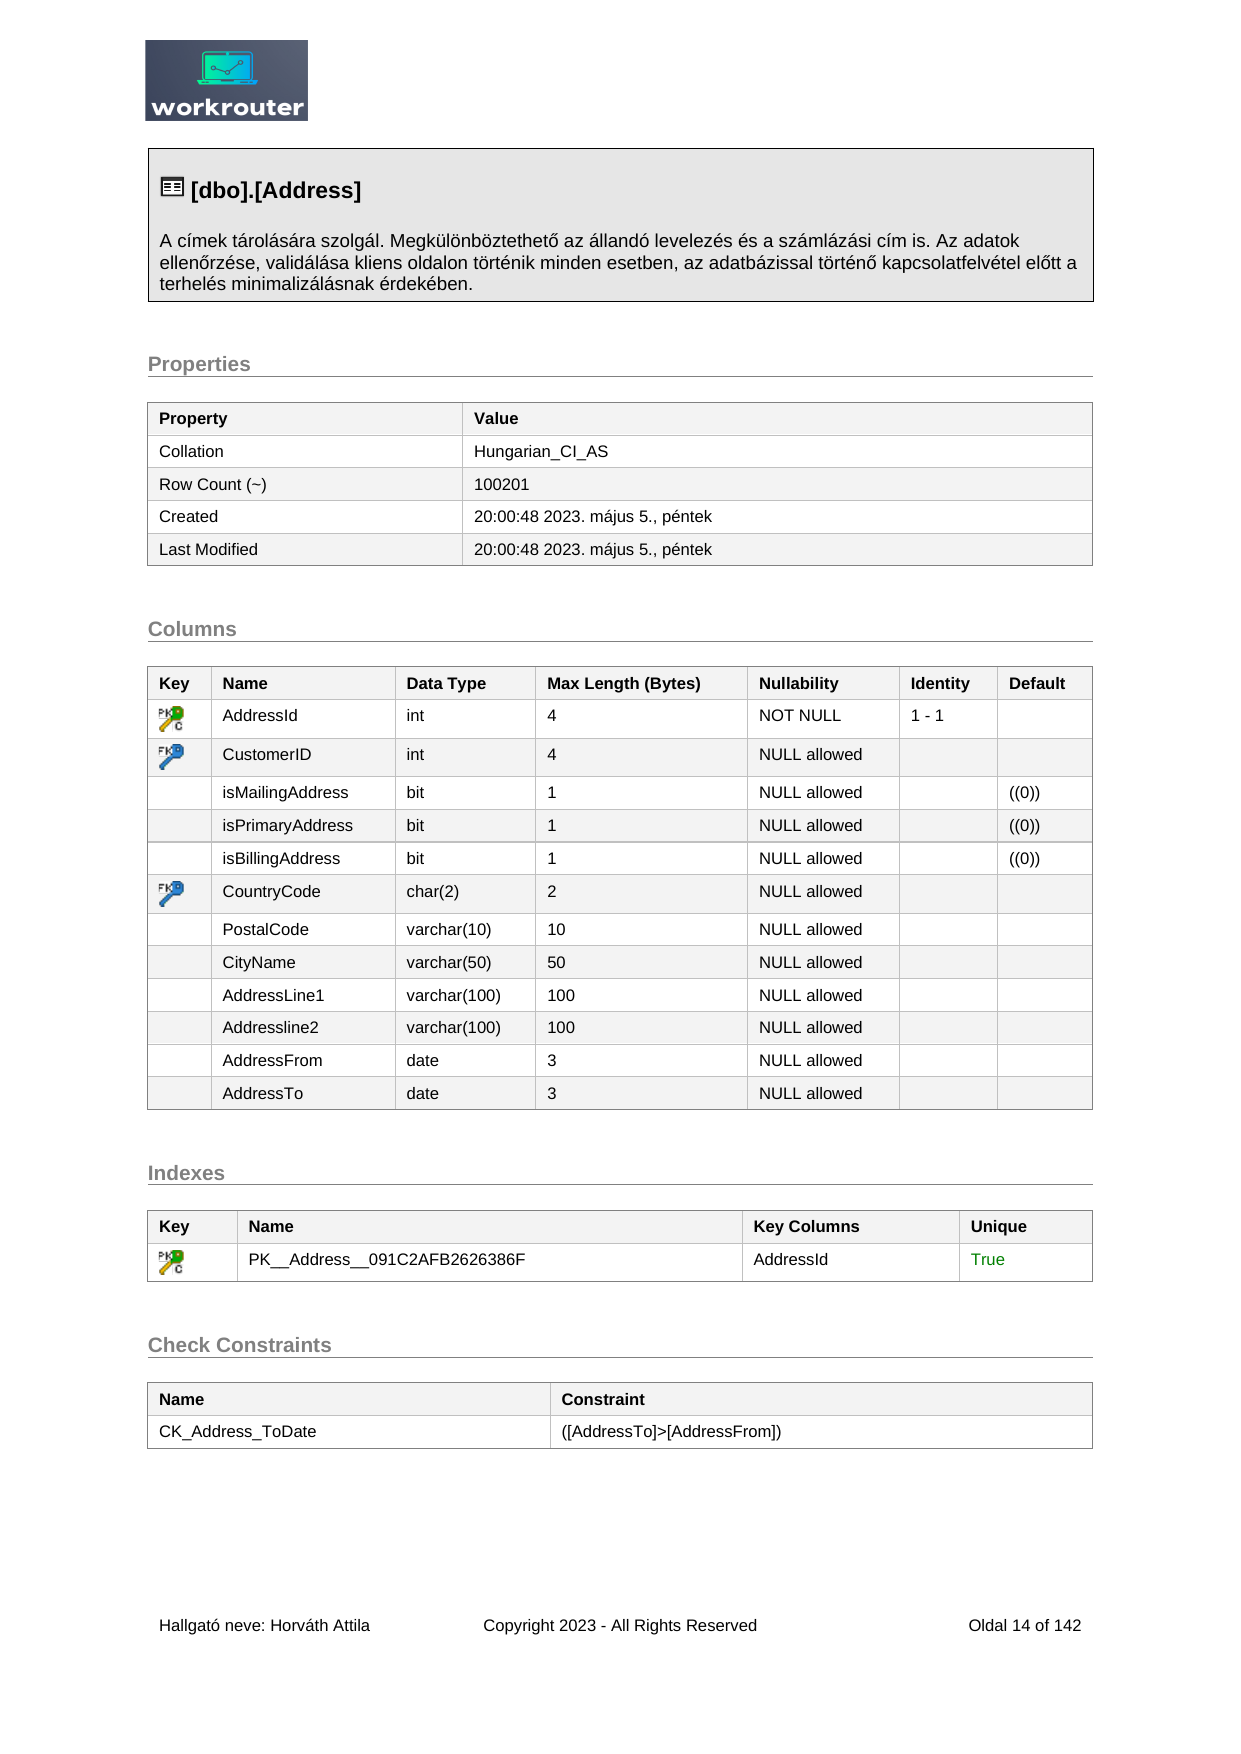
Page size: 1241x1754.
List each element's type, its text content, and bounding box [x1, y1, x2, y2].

table_cell AddressLine1 [212, 979, 395, 1011]
table_cell Last Modified [148, 534, 462, 565]
table_cell [900, 1012, 997, 1043]
table_cell AddressFrom [212, 1045, 395, 1076]
table_cell [148, 1244, 237, 1281]
table_cell char(2) [396, 875, 535, 913]
table_cell NOT NULL [748, 700, 899, 737]
table_cell date [396, 1077, 535, 1109]
picture [158, 881, 184, 907]
table_header Unique [960, 1211, 1092, 1243]
table_cell CityName [212, 946, 395, 978]
title Check Constraints [148, 1333, 1093, 1357]
table_cell [148, 1045, 211, 1076]
table_cell [148, 946, 211, 978]
table_cell [148, 875, 211, 913]
table_cell Row Count (~) [148, 468, 462, 500]
table_cell [148, 1012, 211, 1043]
table_header Name [212, 667, 395, 699]
table_cell 100 [536, 979, 747, 1011]
table_cell NULL allowed [748, 810, 899, 841]
table_header Default [998, 667, 1092, 699]
table_cell [148, 777, 211, 809]
table_cell [900, 739, 997, 776]
picture [159, 173, 185, 199]
table_cell Collation [148, 436, 462, 467]
table_cell [900, 1045, 997, 1076]
table_cell [148, 979, 211, 1011]
table_cell 50 [536, 946, 747, 978]
table_cell date [396, 1045, 535, 1076]
table_cell varchar(10) [396, 914, 535, 945]
table_cell [148, 739, 211, 776]
picture [158, 706, 184, 732]
table_cell [900, 777, 997, 809]
table_cell NULL allowed [748, 1012, 899, 1043]
picture [158, 744, 184, 770]
table_cell [148, 843, 211, 874]
table_cell varchar(100) [396, 979, 535, 1011]
table_cell ((0)) [998, 777, 1092, 809]
table_cell ([AddressTo]>[AddressFrom]) [551, 1416, 1092, 1447]
table_cell [900, 843, 997, 874]
table_cell varchar(50) [396, 946, 535, 978]
table_cell Created [148, 501, 462, 533]
table_cell [998, 946, 1092, 978]
table_cell [900, 875, 997, 913]
table_cell ((0)) [998, 810, 1092, 841]
table_cell [998, 875, 1092, 913]
table_header Name [148, 1383, 550, 1415]
table_header Value [463, 403, 1092, 434]
title Indexes [148, 1160, 1093, 1184]
table_cell [998, 1012, 1092, 1043]
table_cell int [396, 700, 535, 737]
table_cell AddressId [212, 700, 395, 737]
table_cell NULL allowed [748, 946, 899, 978]
table_cell NULL allowed [748, 1045, 899, 1076]
table_cell 4 [536, 700, 747, 737]
table_cell bit [396, 843, 535, 874]
table_cell [148, 700, 211, 737]
table_cell 1 - 1 [900, 700, 997, 737]
table_header Nullability [748, 667, 899, 699]
table_cell 20:00:48 2023. május 5., péntek [463, 501, 1092, 533]
table_cell NULL allowed [748, 914, 899, 945]
table_header Property [148, 403, 462, 434]
table_cell 1 [536, 810, 747, 841]
table_cell 10 [536, 914, 747, 945]
table_cell [148, 1077, 211, 1109]
table_cell varchar(100) [396, 1012, 535, 1043]
table_cell CountryCode [212, 875, 395, 913]
table_cell [998, 1045, 1092, 1076]
title Properties [148, 352, 1093, 376]
table_cell isBillingAddress [212, 843, 395, 874]
table_cell 100 [536, 1012, 747, 1043]
table_cell 1 [536, 777, 747, 809]
table_header Data Type [396, 667, 535, 699]
table_cell NULL allowed [748, 739, 899, 776]
table_cell [900, 946, 997, 978]
table_cell int [396, 739, 535, 776]
table_cell NULL allowed [748, 843, 899, 874]
table_header Key Columns [743, 1211, 959, 1243]
table_cell 3 [536, 1045, 747, 1076]
table_header Key [148, 667, 211, 699]
table_header Key [148, 1211, 237, 1243]
table_cell bit [396, 810, 535, 841]
table_cell PK__Address__091C2AFB2626386F [238, 1244, 742, 1281]
table_cell [900, 914, 997, 945]
table_cell 3 [536, 1077, 747, 1109]
table_cell [998, 1077, 1092, 1109]
table_cell 100201 [463, 468, 1092, 500]
table_cell [998, 739, 1092, 776]
table_cell NULL allowed [748, 1077, 899, 1109]
table_header Constraint [551, 1383, 1092, 1415]
table_cell [900, 810, 997, 841]
table_cell bit [396, 777, 535, 809]
table_cell [900, 979, 997, 1011]
table_cell [998, 914, 1092, 945]
table_cell Hungarian_CI_AS [463, 436, 1092, 467]
table_cell 4 [536, 739, 747, 776]
table_cell Addressline2 [212, 1012, 395, 1043]
table_cell AddressTo [212, 1077, 395, 1109]
table_header [dbo].[Address] A címek tárolására szolgál. Megkülönböztethető az állandó levelezés és a számlázási cím is. Az adatok ellenőrzése, validálása kliens oldalon történik minden esetben, az adatbázissal történő kapcsolatfelvétel előtt a terhelés minimalizálásnak érdekében. [149, 149, 1093, 301]
table_cell CustomerID [212, 739, 395, 776]
title Columns [148, 617, 1093, 641]
table_cell [148, 914, 211, 945]
table_cell AddressId [743, 1244, 959, 1281]
table_cell 20:00:48 2023. május 5., péntek [463, 534, 1092, 565]
table_cell NULL allowed [748, 875, 899, 913]
table_cell isPrimaryAddress [212, 810, 395, 841]
table_cell CK_Address_ToDate [148, 1416, 550, 1447]
table_cell [900, 1077, 997, 1109]
table_cell NULL allowed [748, 979, 899, 1011]
table_cell PostalCode [212, 914, 395, 945]
table_cell [998, 979, 1092, 1011]
table_cell [998, 700, 1092, 737]
table_cell isMailingAddress [212, 777, 395, 809]
table_cell True [960, 1244, 1092, 1281]
table_cell 1 [536, 843, 747, 874]
table_header Max Length (Bytes) [536, 667, 747, 699]
picture [158, 1250, 184, 1275]
table_cell [148, 810, 211, 841]
table_cell ((0)) [998, 843, 1092, 874]
table_cell NULL allowed [748, 777, 899, 809]
table_header Identity [900, 667, 997, 699]
table_cell 2 [536, 875, 747, 913]
table_header Name [238, 1211, 742, 1243]
